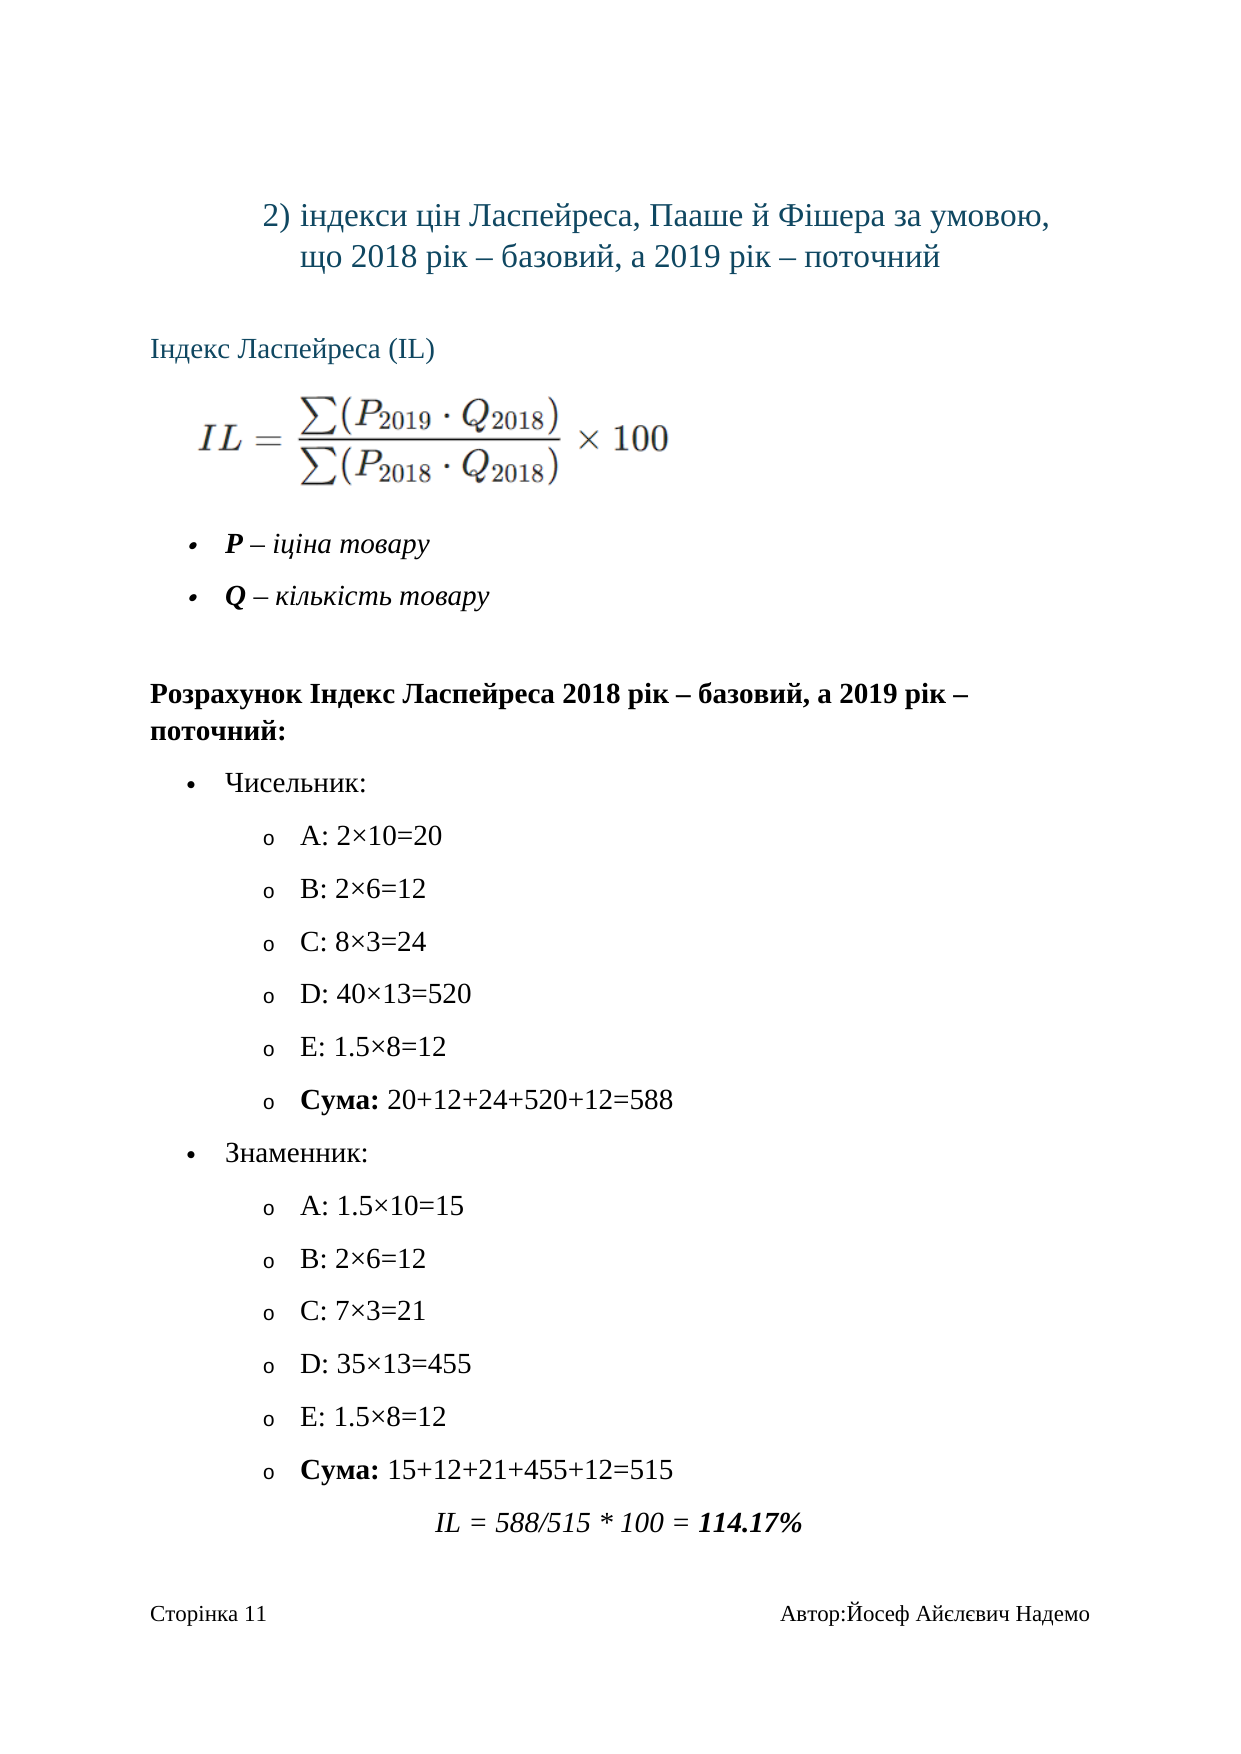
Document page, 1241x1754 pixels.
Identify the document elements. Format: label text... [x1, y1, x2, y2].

list B: 2×6=12 [262, 1241, 1090, 1274]
list Знаменник: [187, 1135, 1090, 1169]
list C: 8×3=24 [262, 924, 1090, 957]
list Сума: 20+12+24+520+12=588 [262, 1082, 1090, 1116]
list A: 1.5×10=15 [262, 1188, 1090, 1221]
list Чисельник: [187, 765, 1090, 799]
list Р – іціна товару [187, 526, 1090, 559]
list B: 2×6=12 [262, 871, 1090, 904]
picture [150, 375, 700, 507]
list C: 7×3=21 [262, 1293, 1090, 1327]
list D: 35×13=455 [262, 1346, 1090, 1380]
list E: 1.5×8=12 [262, 1399, 1090, 1433]
list D: 40×13=520 [262, 977, 1090, 1010]
list Q – кількість товару [187, 578, 1090, 612]
list E: 1.5×8=12 [262, 1029, 1090, 1063]
text Розрахунок Індекс Ласпейреса 2018 рік – базовий, а 2019 рік – поточний: [150, 676, 1090, 746]
subtitle індекси цін Ласпейреса, Пааше й Фішера за умовою, що 2018 рік – базовий, а 2019 рік – поточний [262, 195, 1090, 275]
list A: 2×10=20 [262, 818, 1090, 852]
list Сума: 15+12+21+455+12=515 [262, 1452, 1090, 1486]
text IL = 588/515 * 100 = 114.17% [150, 1505, 1090, 1538]
subtitle Індекс Ласпейреса (IL) [150, 331, 1090, 365]
